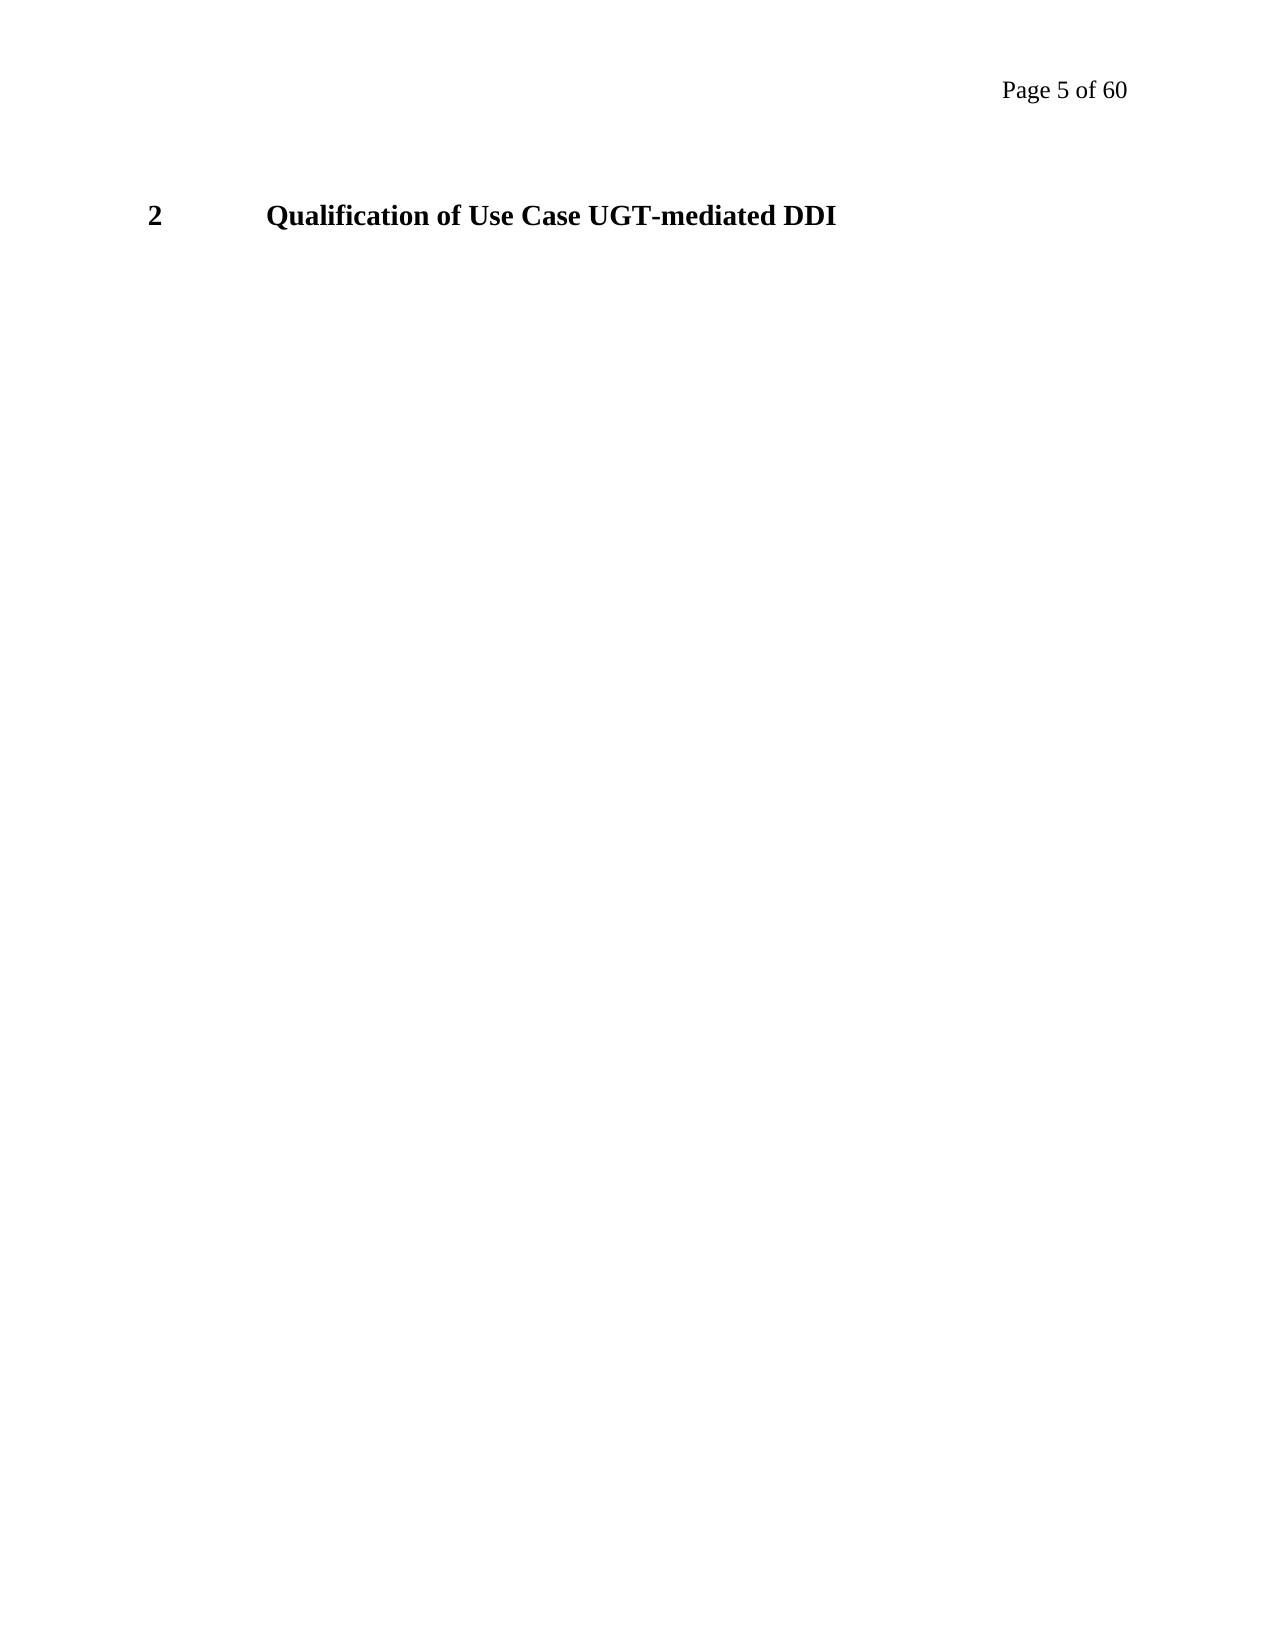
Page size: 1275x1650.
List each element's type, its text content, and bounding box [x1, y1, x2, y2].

subtitle Qualification of Use Case UGT-mediated DDI [148, 198, 1127, 231]
